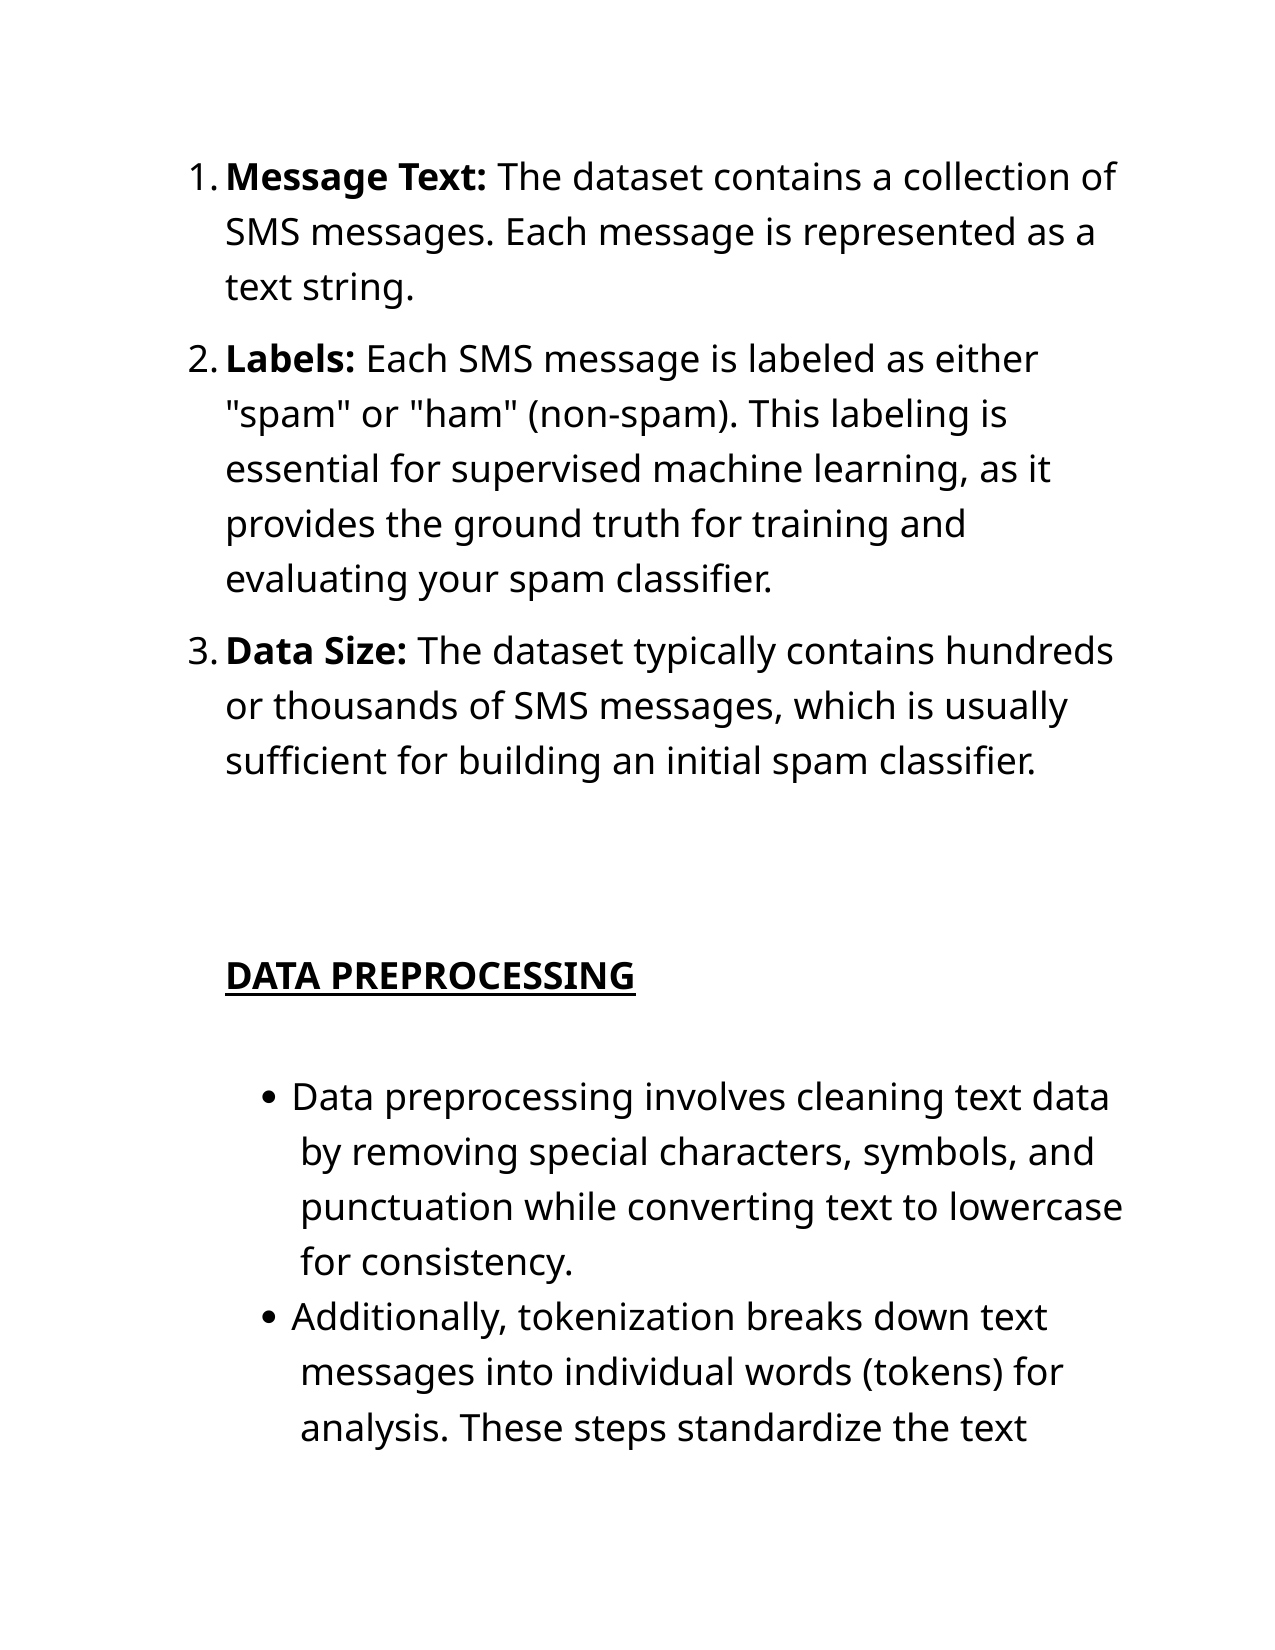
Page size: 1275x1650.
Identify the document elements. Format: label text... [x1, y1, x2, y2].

list Labels: Each SMS message is labeled as either "spam" or "ham" (non-spam). This labeling is essential for supervised machine learning, as it provides the ground truth for training and evaluating your spam classifier. [187, 332, 1125, 603]
list Data Size: The dataset typically contains hundreds or thousands of SMS messages, which is usually sufficient for building an initial spam classifier. [187, 624, 1125, 785]
list Data preprocessing involves cleaning text data by removing special characters, symbols, and punctuation while converting text to lowercase for consistency. [262, 1070, 1125, 1287]
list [262, 1291, 1125, 1452]
list Message Text: The dataset contains a collection of SMS messages. Each message is represented as a text string. [187, 150, 1125, 311]
text DATA PREPROCESSING [150, 950, 1125, 1001]
